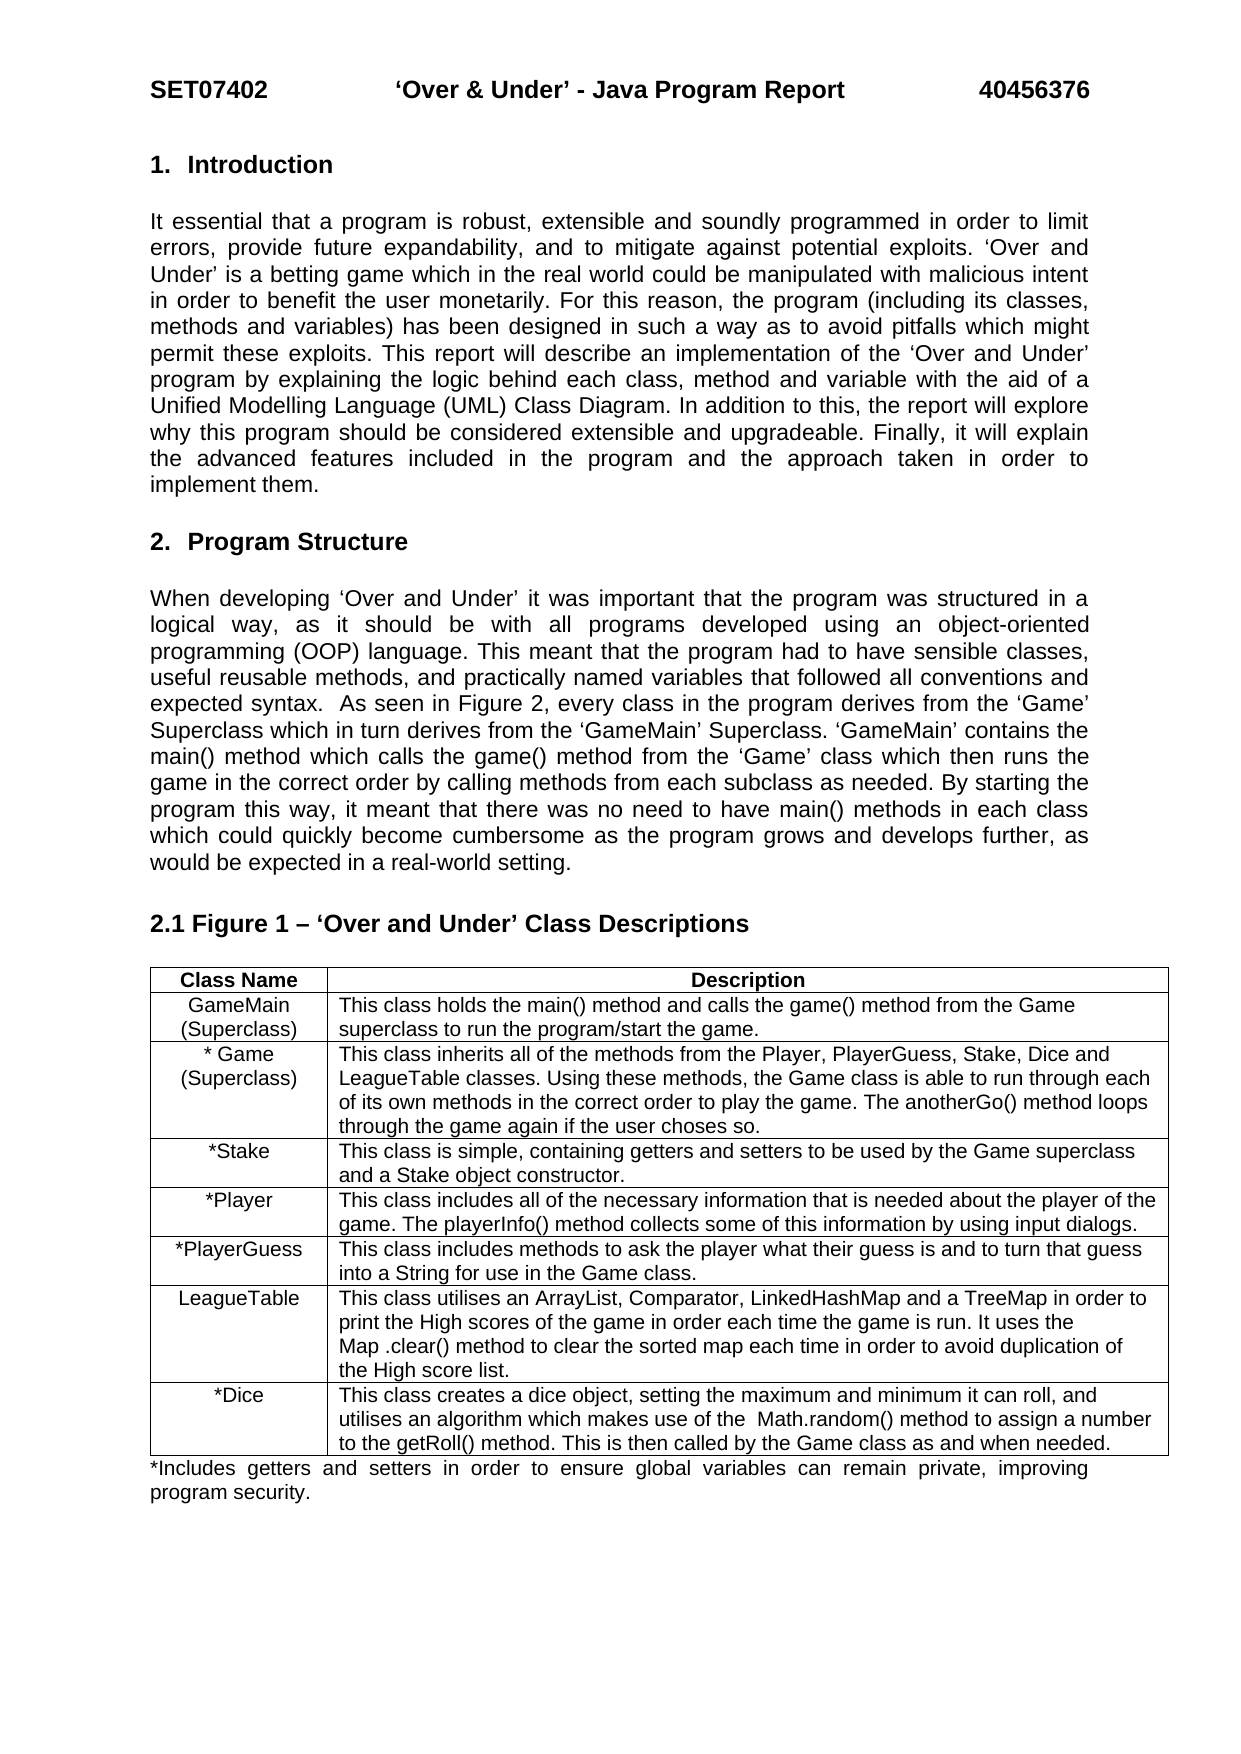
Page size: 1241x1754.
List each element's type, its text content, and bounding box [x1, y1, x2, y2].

table_cell This class includes methods to ask the player what their guess is and to turn that guess into a String for use in the Game class. [328, 1237, 1168, 1285]
table_cell This class creates a dice object, setting the maximum and minimum it can roll, and utilises an algorithm which makes use of the Math.random() method to assign a number to the getRoll() method. This is then called by the Game class as and when needed. [328, 1383, 1168, 1454]
table_cell This class includes all of the necessary information that is needed about the player of the game. The playerInfo() method collects some of this information by using input dialogs. [328, 1188, 1168, 1236]
text *Includes getters and setters in order to ensure global variables can remain private, improving program security. [150, 1456, 1090, 1503]
table_cell *Dice [151, 1383, 327, 1454]
table_header Description [328, 968, 1168, 992]
table_cell This class is simple, containing getters and setters to be used by the Game superclass and a Stake object constructor. [328, 1139, 1168, 1187]
table_cell *Player [151, 1188, 327, 1236]
table_cell This class holds the main() method and calls the game() method from the Game superclass to run the program/start the game. [328, 993, 1168, 1041]
table_header Class Name [151, 968, 327, 992]
text When developing ‘Over and Under’ it was important that the program was structured in a logical way, as it should be with all programs developed using an object-oriented programming (OOP) language. This meant that the program had to have sensible classes, useful reusable methods, and practically named variables that followed all conventions and expected syntax. As seen in Figure 2, every class in the program derives from the ‘Game’ Superclass which in turn derives from the ‘GameMain’ Superclass. ‘GameMain’ contains the main() method which calls the game() method from the ‘Game’ class which then runs the game in the correct order by calling methods from each subclass as needed. By starting the program this way, it meant that there was no need to have main() methods in each class which could quickly become cumbersome as the program grows and develops further, as would be expected in a real-world setting. [150, 585, 1090, 875]
table_cell * Game (Superclass) [151, 1042, 327, 1138]
table_cell GameMain (Superclass) [151, 993, 327, 1041]
table_cell *PlayerGuess [151, 1237, 327, 1285]
table_cell This class utilises an ArrayList, Comparator, LinkedHashMap and a TreeMap in order to print the High scores of the game in order each time the game is run. It uses the Map .clear() method to clear the sorted map each time in order to avoid duplication of the High score list. [328, 1286, 1168, 1382]
list Introduction [150, 150, 1090, 179]
text It essential that a program is robust, extensible and soundly programmed in order to limit errors, provide future expandability, and to mitigate against potential exploits. ‘Over and Under’ is a betting game which in the real world could be manipulated with malicious intent in order to benefit the user monetarily. For this reason, the program (including its classes, methods and variables) has been designed in such a way as to avoid pitfalls which might permit these exploits. This report will describe an implementation of the ‘Over and Under’ program by explaining the logic behind each class, method and variable with the aid of a Unified Modelling Language (UML) Class Diagram. In addition to this, the report will explore why this program should be considered extensible and upgradeable. Finally, it will explain the advanced features included in the program and the approach taken in order to implement them. [150, 208, 1090, 498]
table_cell This class inherits all of the methods from the Player, PlayerGuess, Stake, Dice and LeagueTable classes. Using these methods, the Game class is able to run through each of its own methods in the correct order to play the game. The anotherGo() method loops through the game again if the user choses so. [328, 1042, 1168, 1138]
table_cell LeagueTable [151, 1286, 327, 1382]
list Program Structure [150, 527, 1090, 556]
table_cell *Stake [151, 1139, 327, 1187]
subtitle 2.1 Figure 1 – ‘Over and Under’ Class Descriptions [150, 909, 1090, 938]
